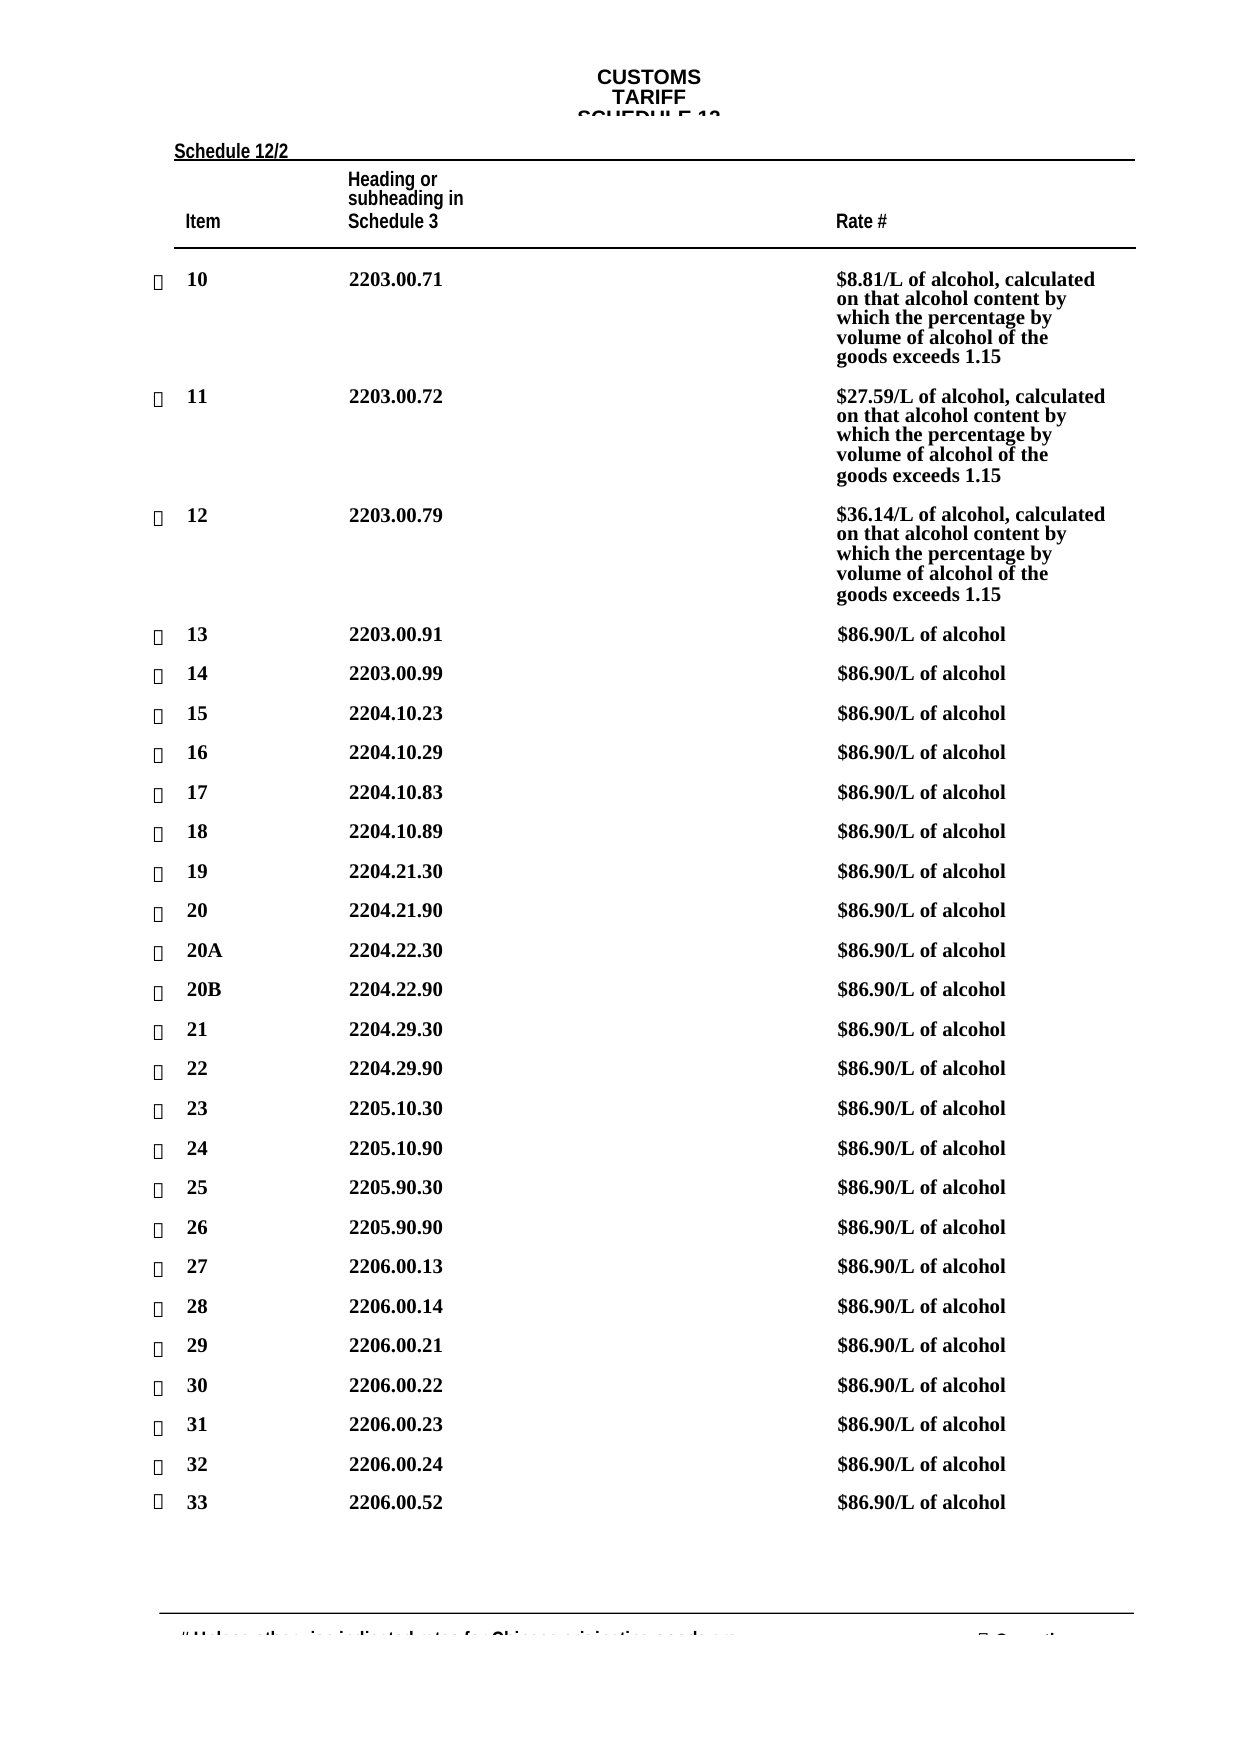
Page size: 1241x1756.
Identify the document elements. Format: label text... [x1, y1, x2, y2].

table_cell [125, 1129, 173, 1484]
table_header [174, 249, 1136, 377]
text Schedule 12/2 Heading or [174, 134, 1135, 159]
text Item Schedule 3 Rate # [185, 209, 1240, 233]
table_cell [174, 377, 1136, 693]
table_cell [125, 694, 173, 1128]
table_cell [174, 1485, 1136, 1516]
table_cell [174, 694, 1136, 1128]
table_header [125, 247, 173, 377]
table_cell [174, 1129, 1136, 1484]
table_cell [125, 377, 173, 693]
text Schedule 12/2 Heading or [174, 161, 1135, 191]
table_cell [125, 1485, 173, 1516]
text subheading in [348, 191, 1240, 209]
